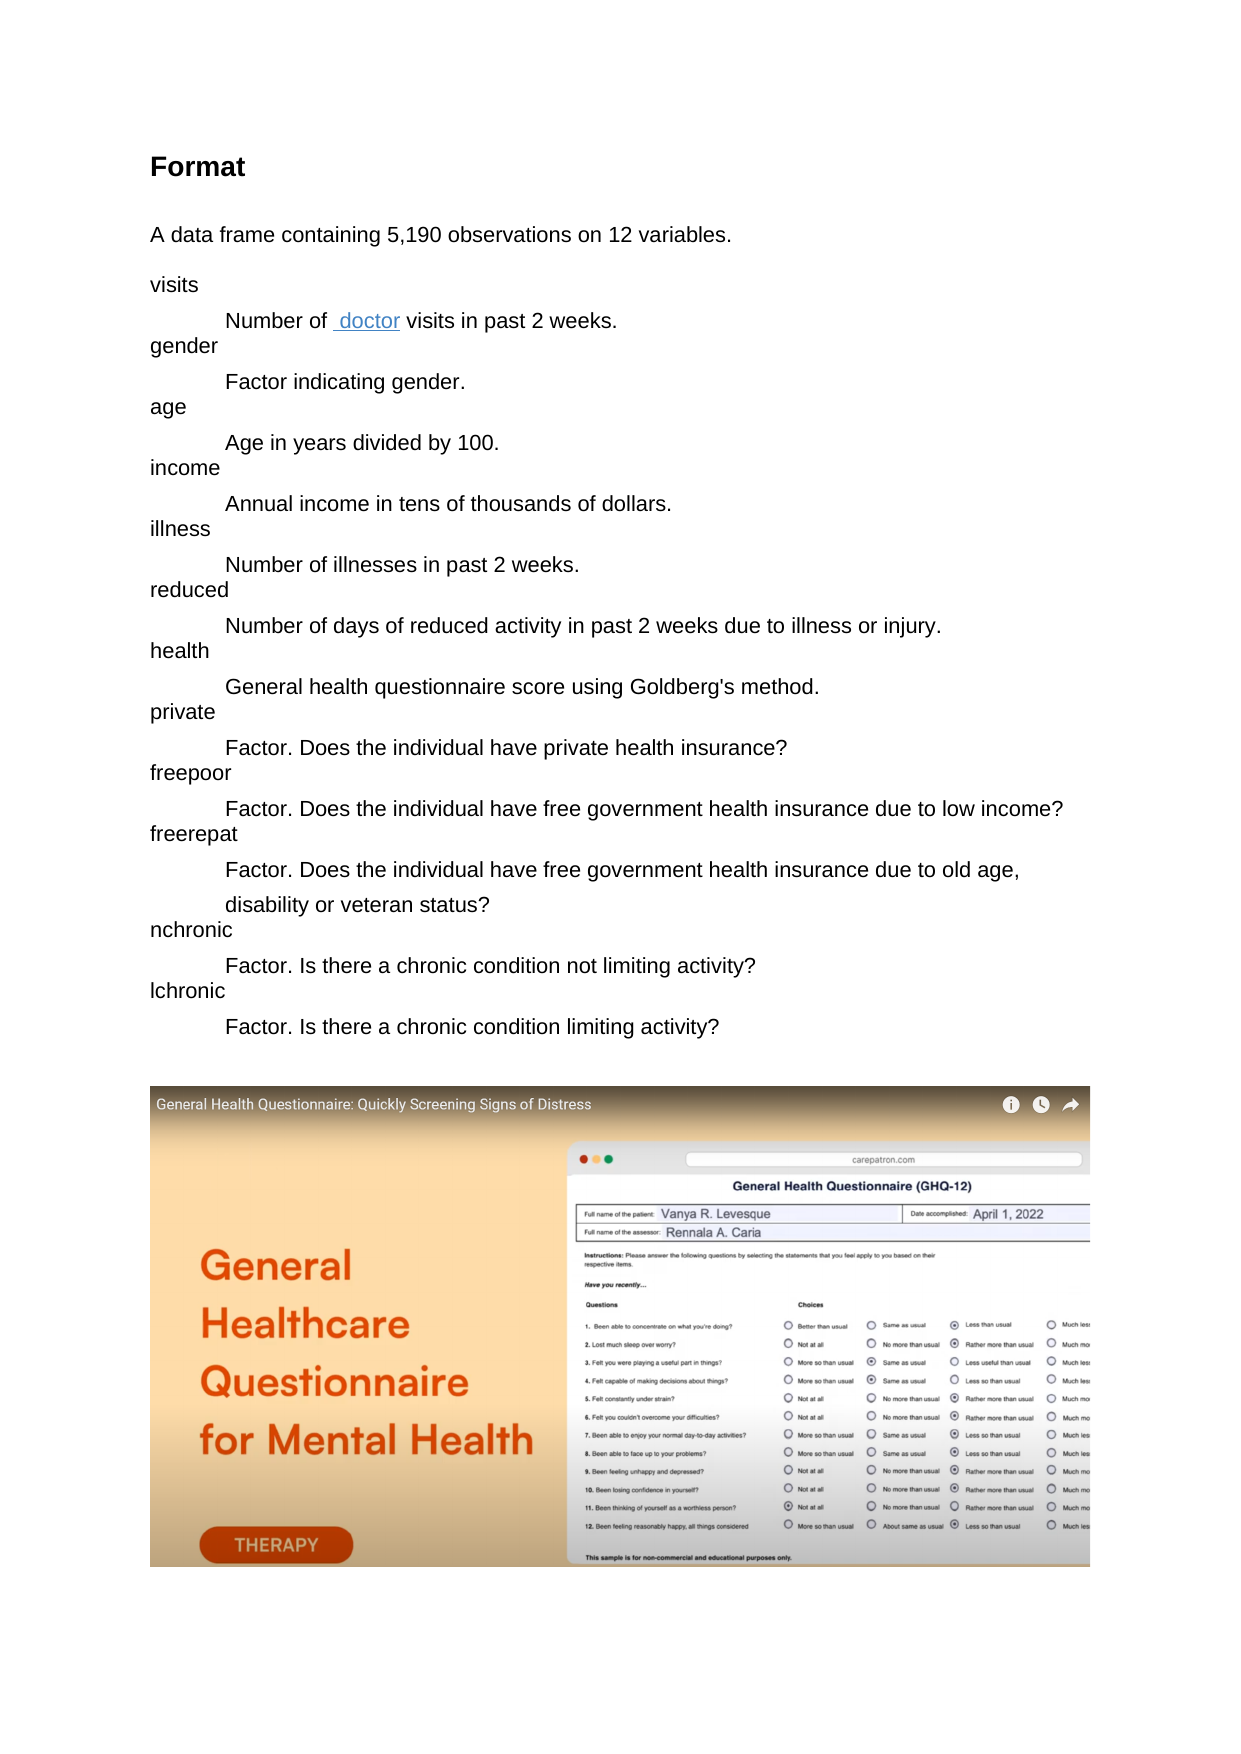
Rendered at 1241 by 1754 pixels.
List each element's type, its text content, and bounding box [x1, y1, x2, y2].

text A data frame containing 5,190 observations on 12 variables. [150, 212, 1090, 247]
text age [150, 394, 1090, 419]
text Number of doctor visits in past 2 weeks. [225, 297, 1090, 333]
text Factor. Is there a chronic condition not limiting activity? [225, 943, 1090, 978]
text income [150, 455, 1090, 480]
text freepoor [150, 760, 1090, 785]
text Number of days of reduced activity in past 2 weeks due to illness or injury. [225, 602, 1090, 638]
text reduced [150, 577, 1090, 602]
text Factor. Is there a chronic condition limiting activity? [225, 1003, 1090, 1039]
picture [150, 1086, 1091, 1567]
text Factor. Does the individual have free government health insurance due to old age, disability or veteran status? [225, 846, 1090, 917]
text lchronic [150, 978, 1090, 1003]
text private [150, 699, 1090, 724]
text Age in years divided by 100. [225, 419, 1090, 455]
text gender [150, 333, 1090, 358]
text illness [150, 516, 1090, 541]
text Factor. Does the individual have private health insurance? [225, 724, 1090, 760]
text Factor. Does the individual have free government health insurance due to low income? [225, 785, 1090, 821]
text Format [150, 150, 1090, 182]
text health [150, 638, 1090, 663]
text freerepat [150, 821, 1090, 846]
text nchronic [150, 917, 1090, 943]
text General health questionnaire score using Goldberg's method. [225, 663, 1090, 699]
text Number of illnesses in past 2 weeks. [225, 541, 1090, 577]
text visits [150, 272, 1090, 297]
text Factor indicating gender. [225, 358, 1090, 394]
text Annual income in tens of thousands of dollars. [225, 480, 1090, 516]
